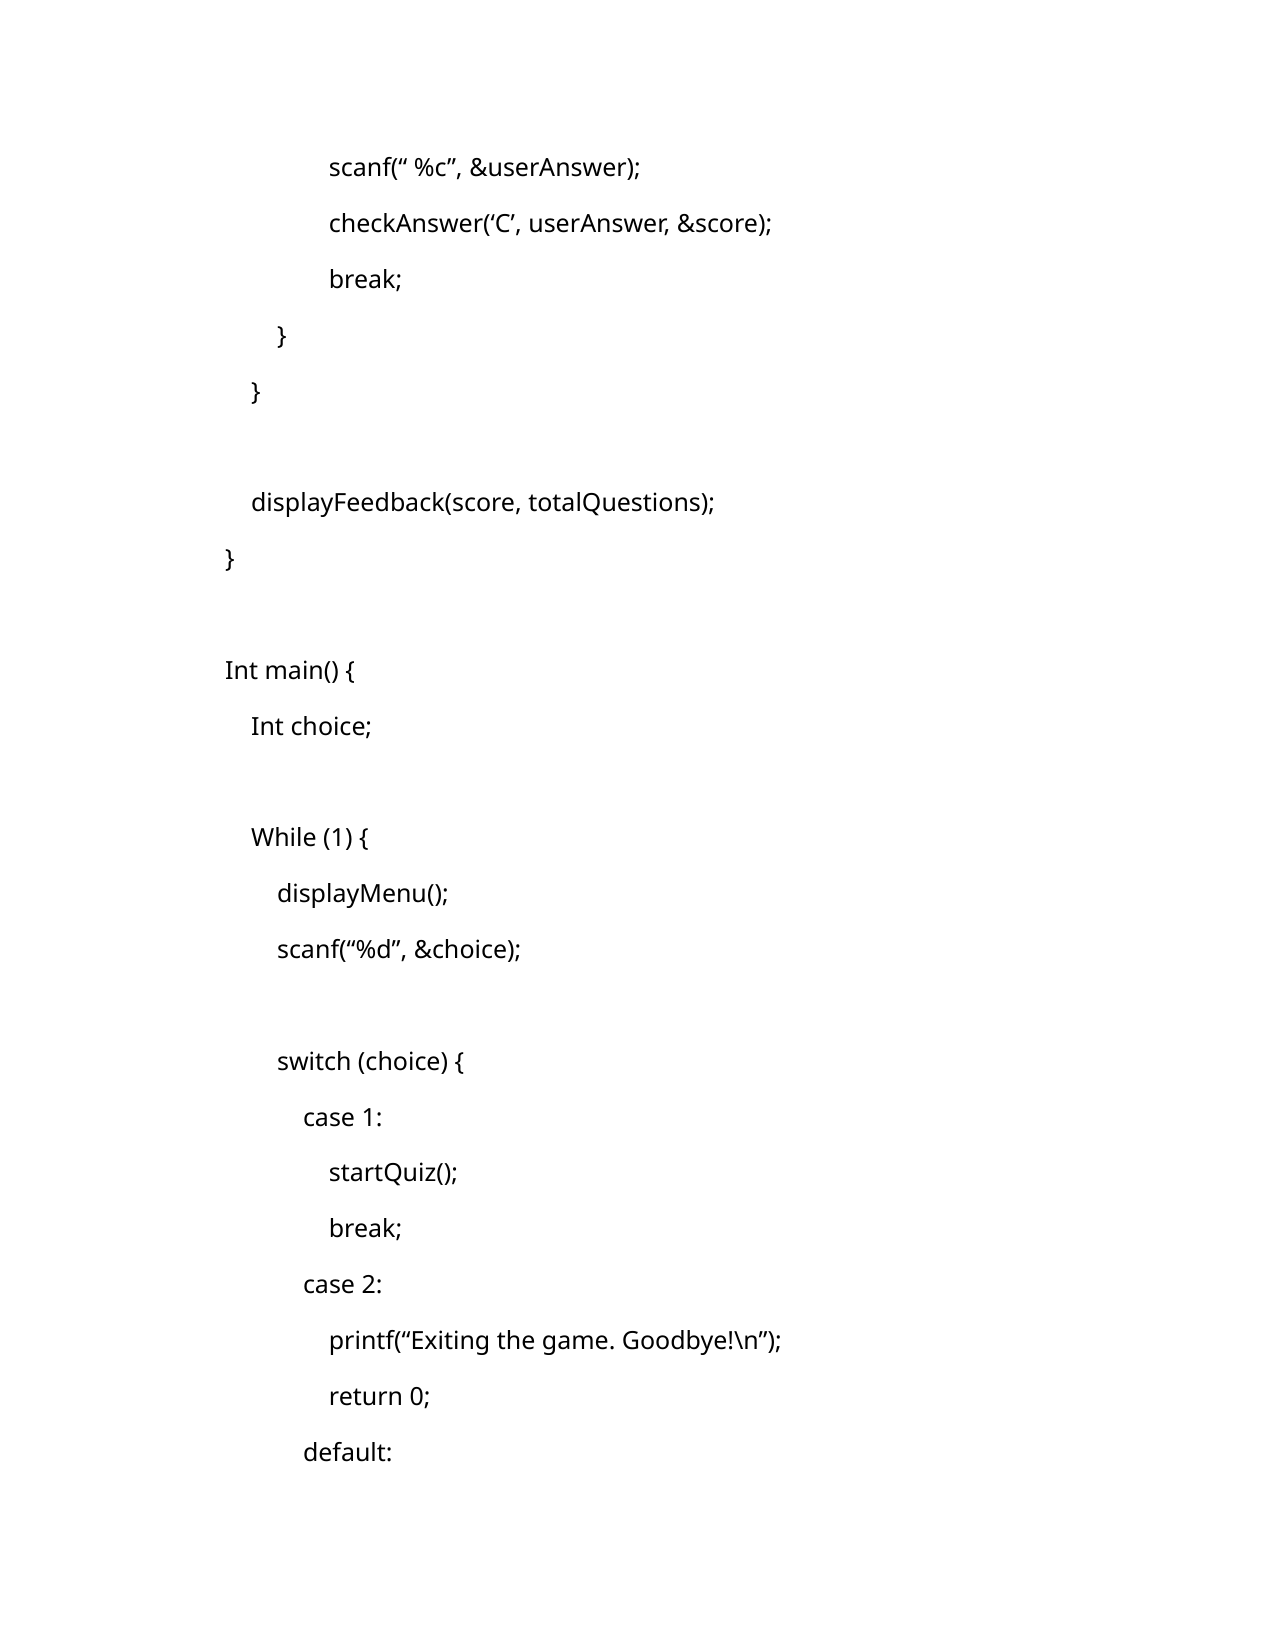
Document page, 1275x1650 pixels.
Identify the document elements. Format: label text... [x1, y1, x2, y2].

text Int main() { [150, 652, 1125, 687]
text return 0; [150, 1378, 1125, 1412]
text break; [150, 1211, 1125, 1245]
text switch (choice) { [150, 1043, 1125, 1077]
text } [150, 317, 1125, 352]
text displayMenu(); [150, 876, 1125, 910]
text } [150, 541, 1125, 575]
text printf(“Exiting the game. Goodbye!\n”); [150, 1322, 1125, 1357]
text scanf(“%d”, &choice); [150, 932, 1125, 966]
text While (1) { [150, 820, 1125, 854]
text default: [150, 1434, 1125, 1468]
text Int choice; [150, 708, 1125, 742]
text case 1: [150, 1099, 1125, 1133]
text startQuiz(); [150, 1155, 1125, 1189]
text checkAnswer(‘C’, userAnswer, &score); [150, 206, 1125, 240]
text scanf(“ %c”, &userAnswer); [150, 150, 1125, 184]
text displayFeedback(score, totalQuestions); [150, 485, 1125, 519]
text case 2: [150, 1267, 1125, 1301]
text break; [150, 262, 1125, 296]
text } [150, 373, 1125, 407]
